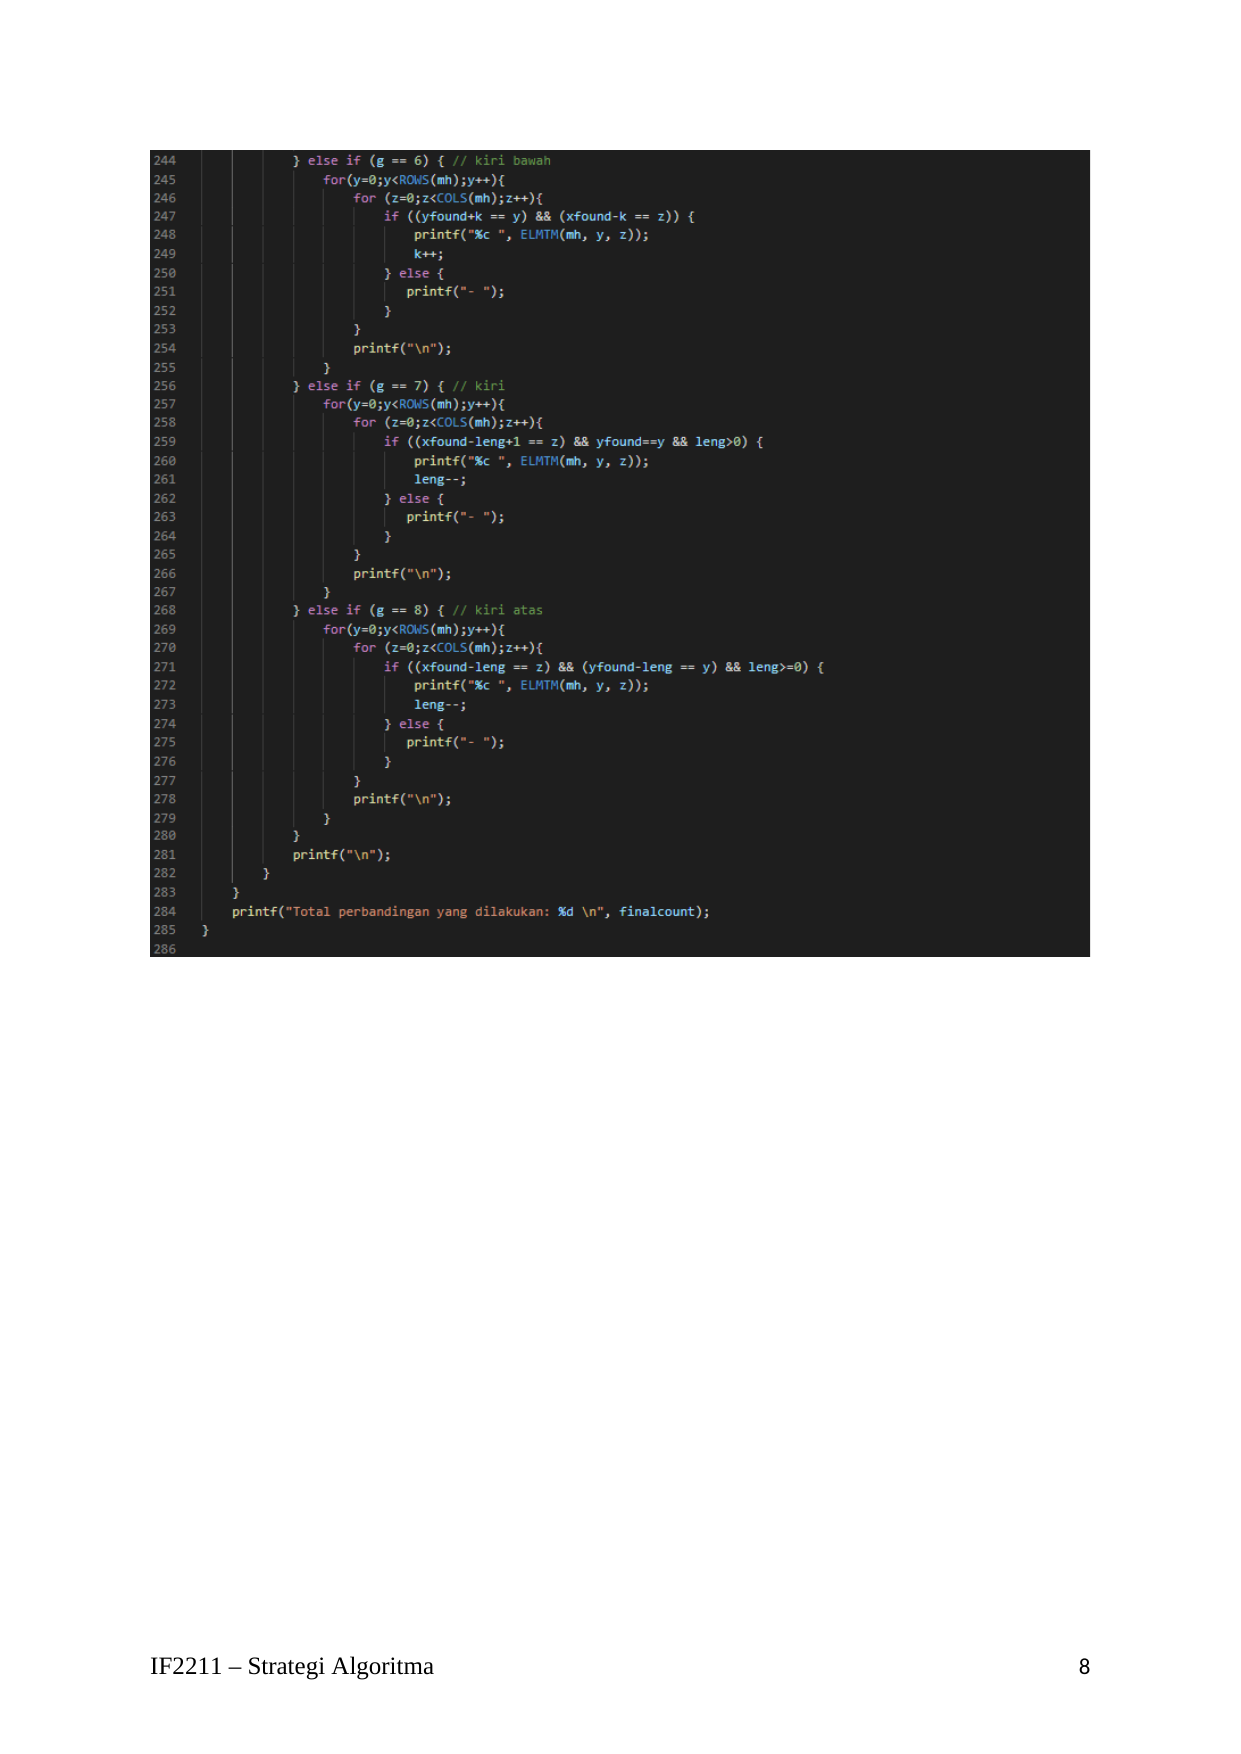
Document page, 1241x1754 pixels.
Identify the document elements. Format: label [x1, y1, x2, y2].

picture [150, 150, 1091, 957]
